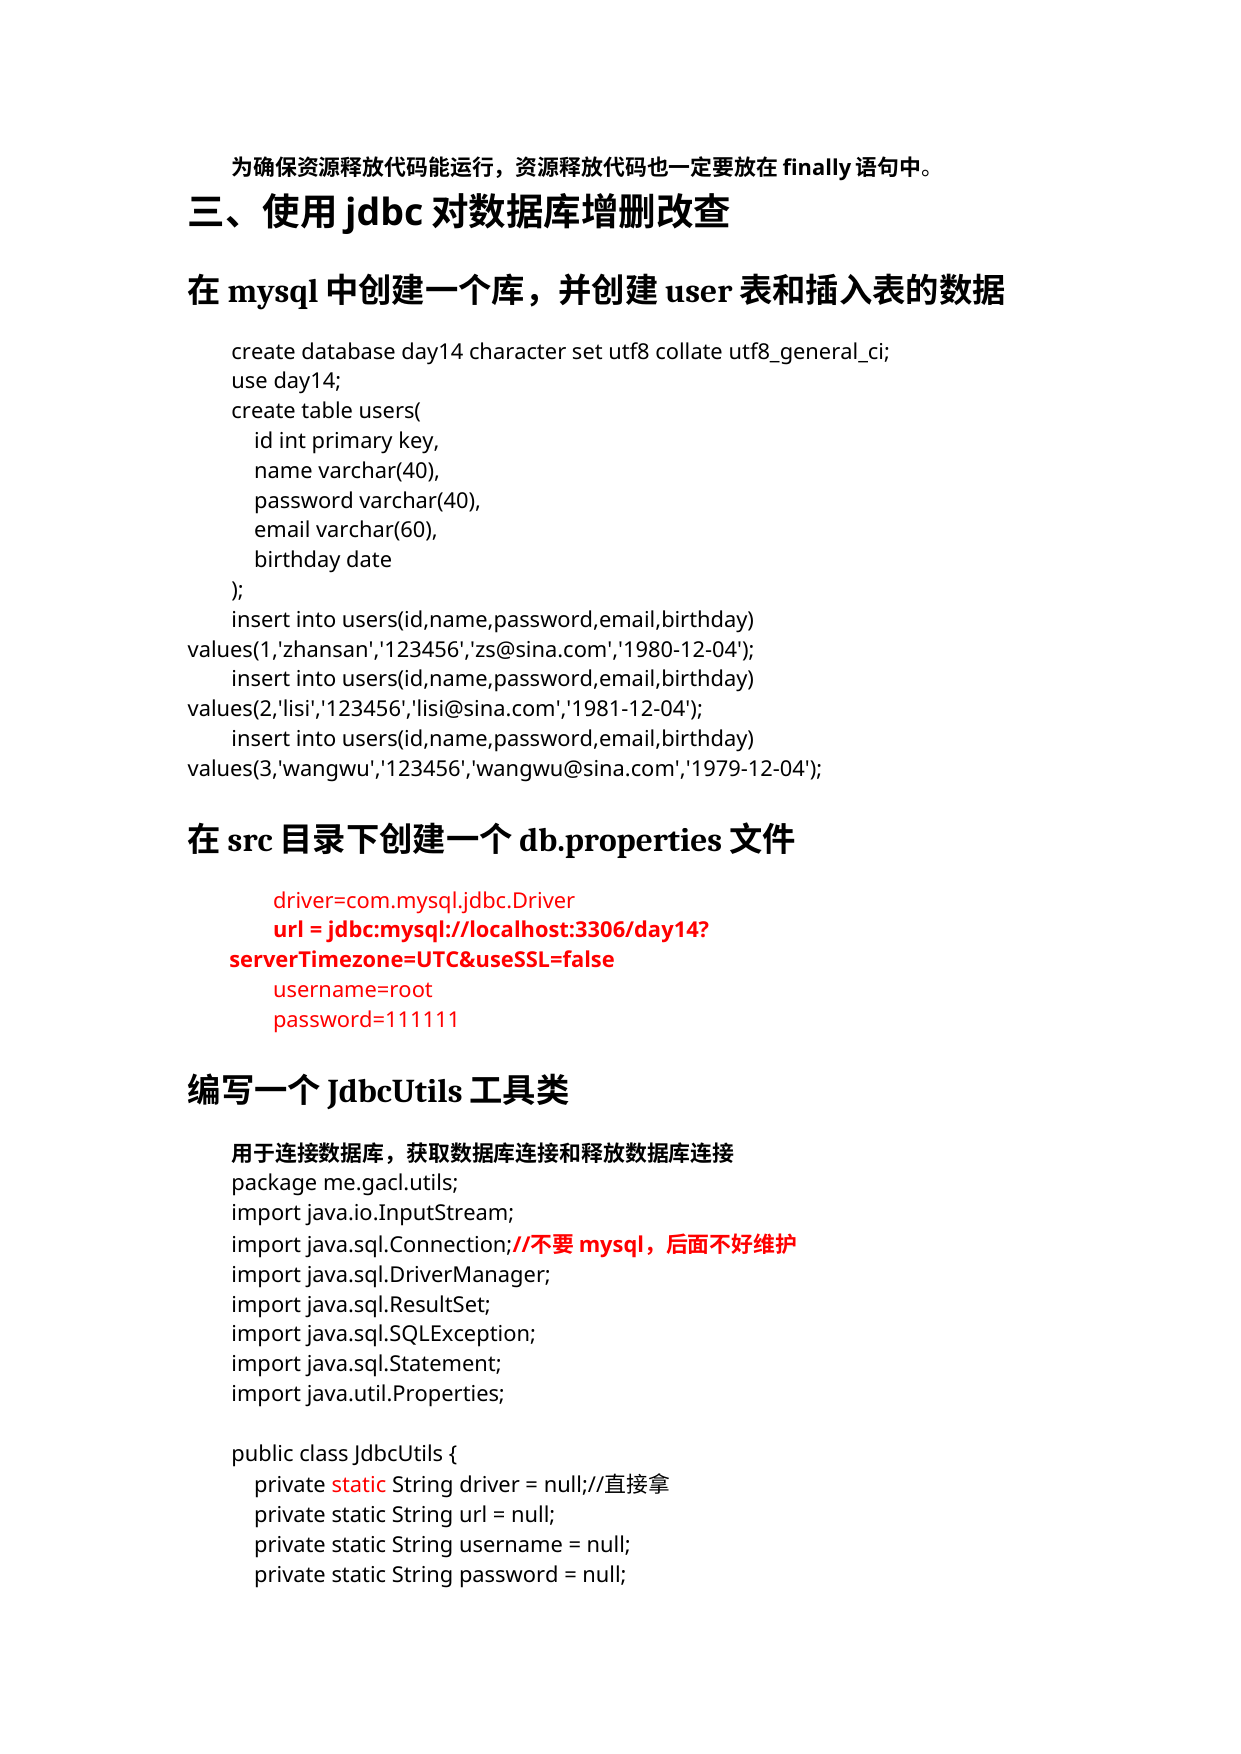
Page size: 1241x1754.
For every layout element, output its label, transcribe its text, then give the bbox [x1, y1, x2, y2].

text private static String url = null; [187, 1499, 1053, 1529]
text url = jdbc:mysql://localhost:3306/day14?serverTimezone=UTC&useSSL=false [229, 914, 1053, 974]
text insert into users(id,name,password,email,birthday) values(3,'wangwu','123456','wangwu@sina.com','1979-12-04'); [187, 723, 1053, 783]
text 用于连接数据库，获取数据库连接和释放数据库连接 [187, 1136, 1053, 1167]
text private static String username = null; [187, 1529, 1053, 1559]
text birthday date [187, 544, 1053, 574]
subtitle 三、使用jdbc对数据库增删改查 [187, 182, 1053, 236]
text import java.sql.DriverManager; [187, 1259, 1053, 1288]
text private static String password = null; [187, 1559, 1053, 1588]
text public class JdbcUtils { [187, 1437, 1053, 1467]
text import java.util.Properties; [187, 1378, 1053, 1408]
text import java.sql.Connection;//不要mysql，后面不好维护 [187, 1227, 1053, 1259]
text id int primary key, [187, 425, 1053, 455]
text create database day14 character set utf8 collate utf8_general_ci; [187, 336, 1053, 366]
text import java.sql.SQLException; [187, 1318, 1053, 1348]
subtitle 在src目录下创建一个db.properties文件 [187, 812, 1053, 861]
text name varchar(40), [187, 455, 1053, 485]
text password varchar(40), [187, 485, 1053, 514]
text use day14; [187, 366, 1053, 395]
text import java.sql.Statement; [187, 1348, 1053, 1378]
text password=111111 [229, 1004, 1053, 1034]
text package me.gacl.utils; [187, 1167, 1053, 1197]
text insert into users(id,name,password,email,birthday) values(2,'lisi','123456','lisi@sina.com','1981-12-04'); [187, 663, 1053, 723]
subtitle 在mysql中创建一个库，并创建user表和插入表的数据 [187, 263, 1053, 312]
text private static String driver = null;//直接拿 [187, 1467, 1053, 1499]
text 为确保资源释放代码能运行，资源释放代码也一定要放在finally语句中。 [187, 150, 1053, 182]
text insert into users(id,name,password,email,birthday) values(1,'zhansan','123456','zs@sina.com','1980-12-04'); [187, 604, 1053, 663]
text import java.io.InputStream; [187, 1197, 1053, 1227]
text username=root [229, 974, 1053, 1004]
text email varchar(60), [187, 514, 1053, 544]
text driver=com.mysql.jdbc.Driver [229, 885, 1053, 914]
text import java.sql.ResultSet; [187, 1288, 1053, 1318]
text create table users( [187, 395, 1053, 425]
text ); [187, 574, 1053, 604]
subtitle 编写一个JdbcUtils工具类 [187, 1063, 1053, 1112]
